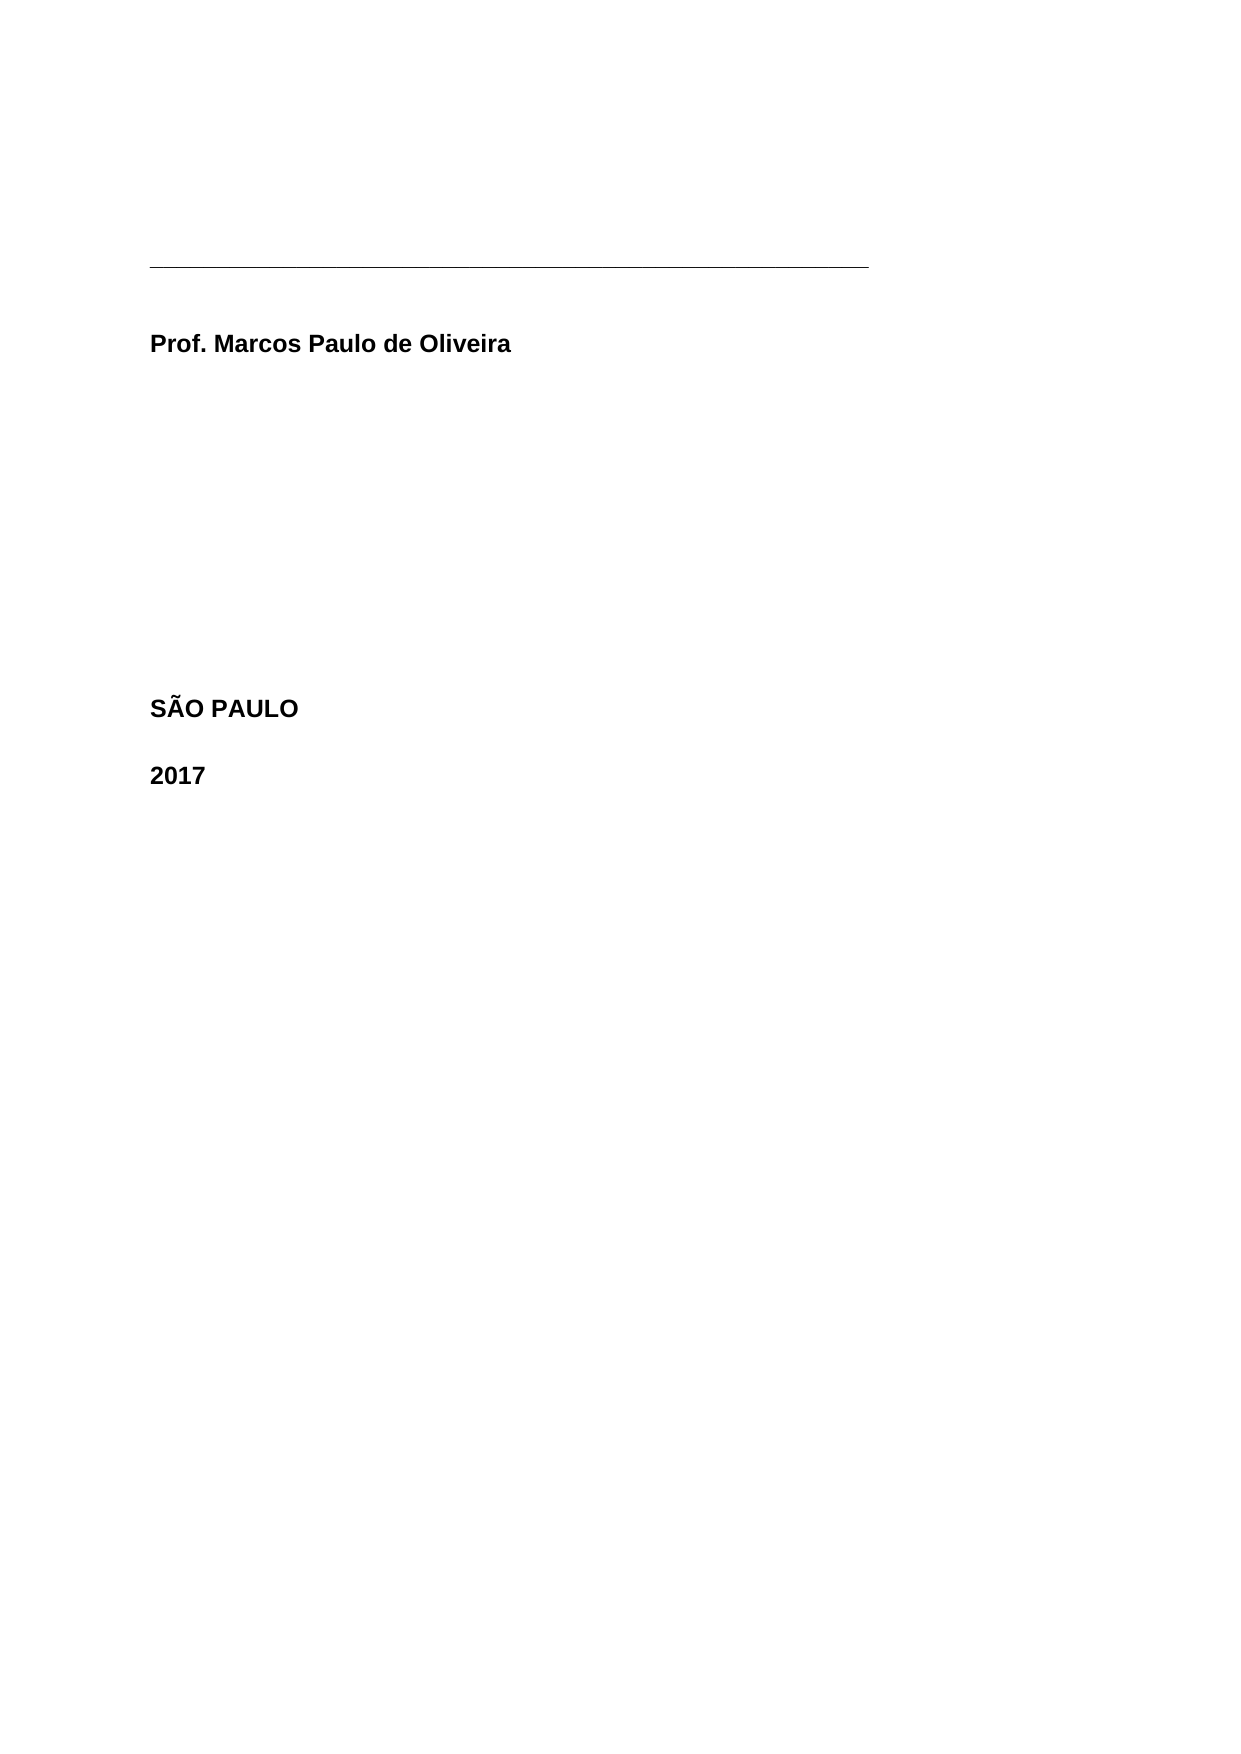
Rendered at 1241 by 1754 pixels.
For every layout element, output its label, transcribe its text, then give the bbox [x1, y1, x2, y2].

text SÃO PAULO [150, 694, 1150, 723]
text Prof. Marcos Paulo de Oliveira [150, 329, 1150, 358]
text 2017 [150, 761, 1150, 789]
text ______________________________________________________ [150, 243, 1150, 270]
